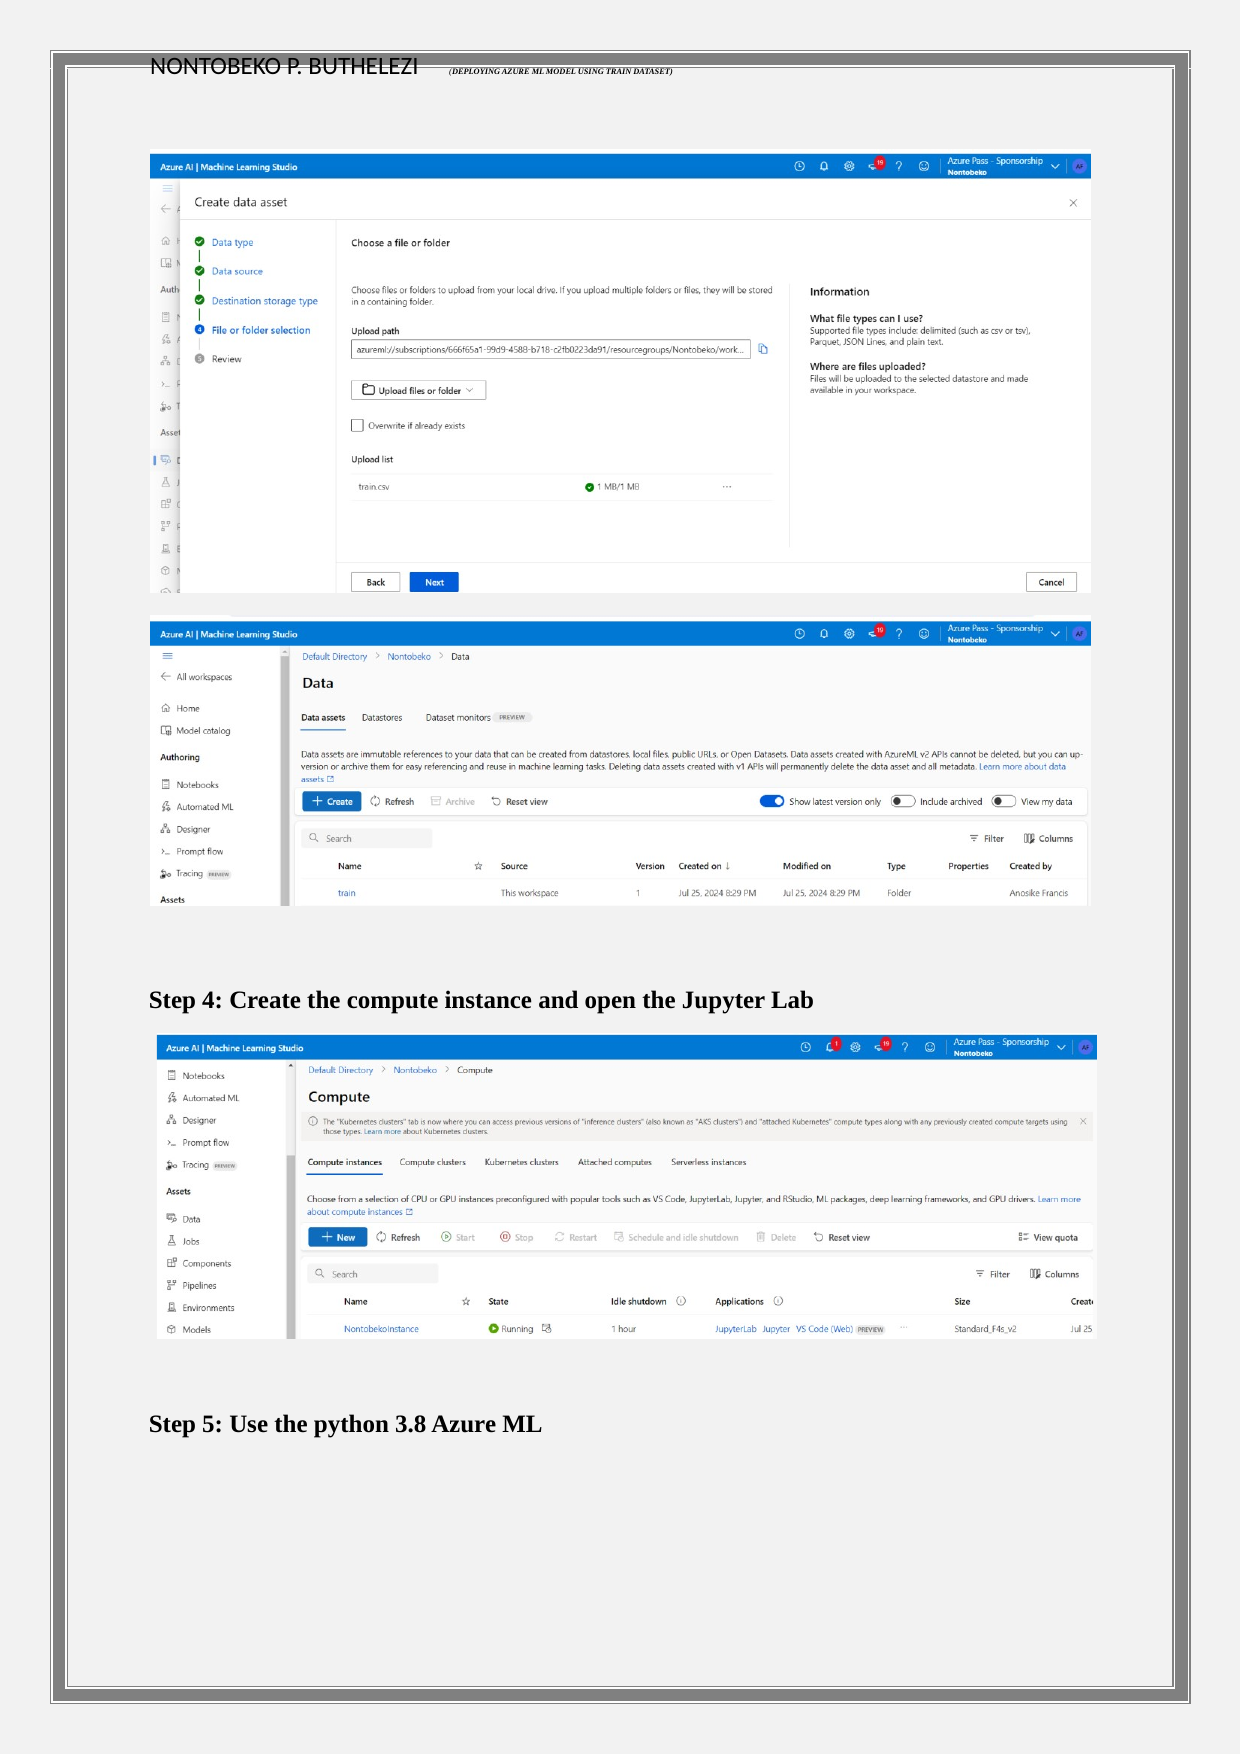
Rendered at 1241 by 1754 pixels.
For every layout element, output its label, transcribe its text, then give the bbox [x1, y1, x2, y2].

picture [150, 149, 1091, 593]
subtitle Step 4: Create the compute instance and open the Jupyter Lab [148, 985, 1097, 1014]
picture [150, 615, 1091, 906]
text Step 5: Use the python 3.8 Azure ML [148, 1409, 1097, 1438]
picture [156, 1033, 1097, 1339]
